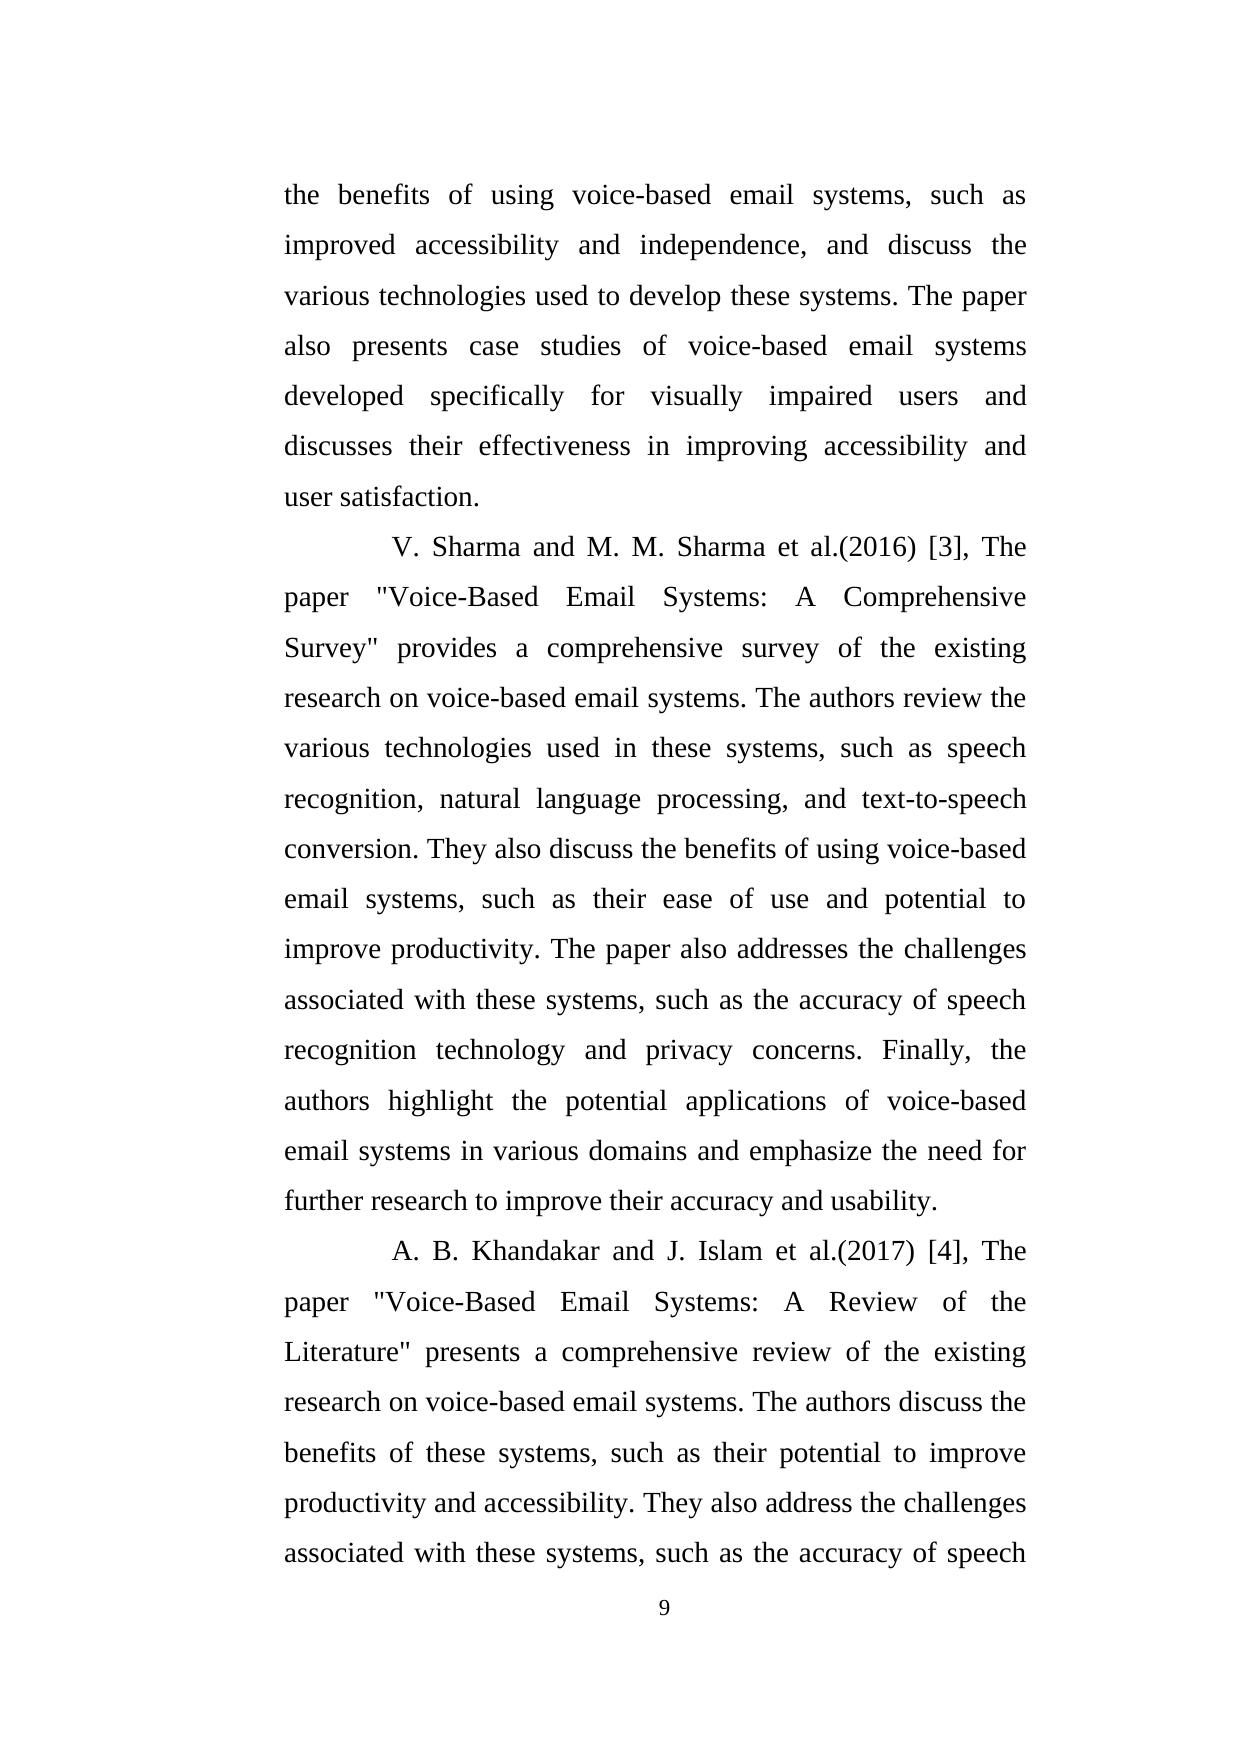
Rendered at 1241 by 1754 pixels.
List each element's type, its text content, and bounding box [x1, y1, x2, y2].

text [284, 177, 1027, 512]
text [284, 1233, 1027, 1569]
text V. Sharma and M. M. Sharma et al.(2016) [3], The paper "Voice-Based Email Systems: A Comprehensive Survey" provides a comprehensive survey of the existing research on voice-based email systems. The authors review the various technologies used in these systems, such as speech recognition, natural language processing, and text-to-speech conversion. They also discuss the benefits of using voice-based email systems, such as their ease of use and potential to improve productivity. The paper also addresses the challenges associated with these systems, such as the accuracy of speech recognition technology and privacy concerns. Finally, the authors highlight the potential applications of voice-based email systems in various domains and emphasize the need for further research to improve their accuracy and usability. [284, 529, 1027, 1217]
